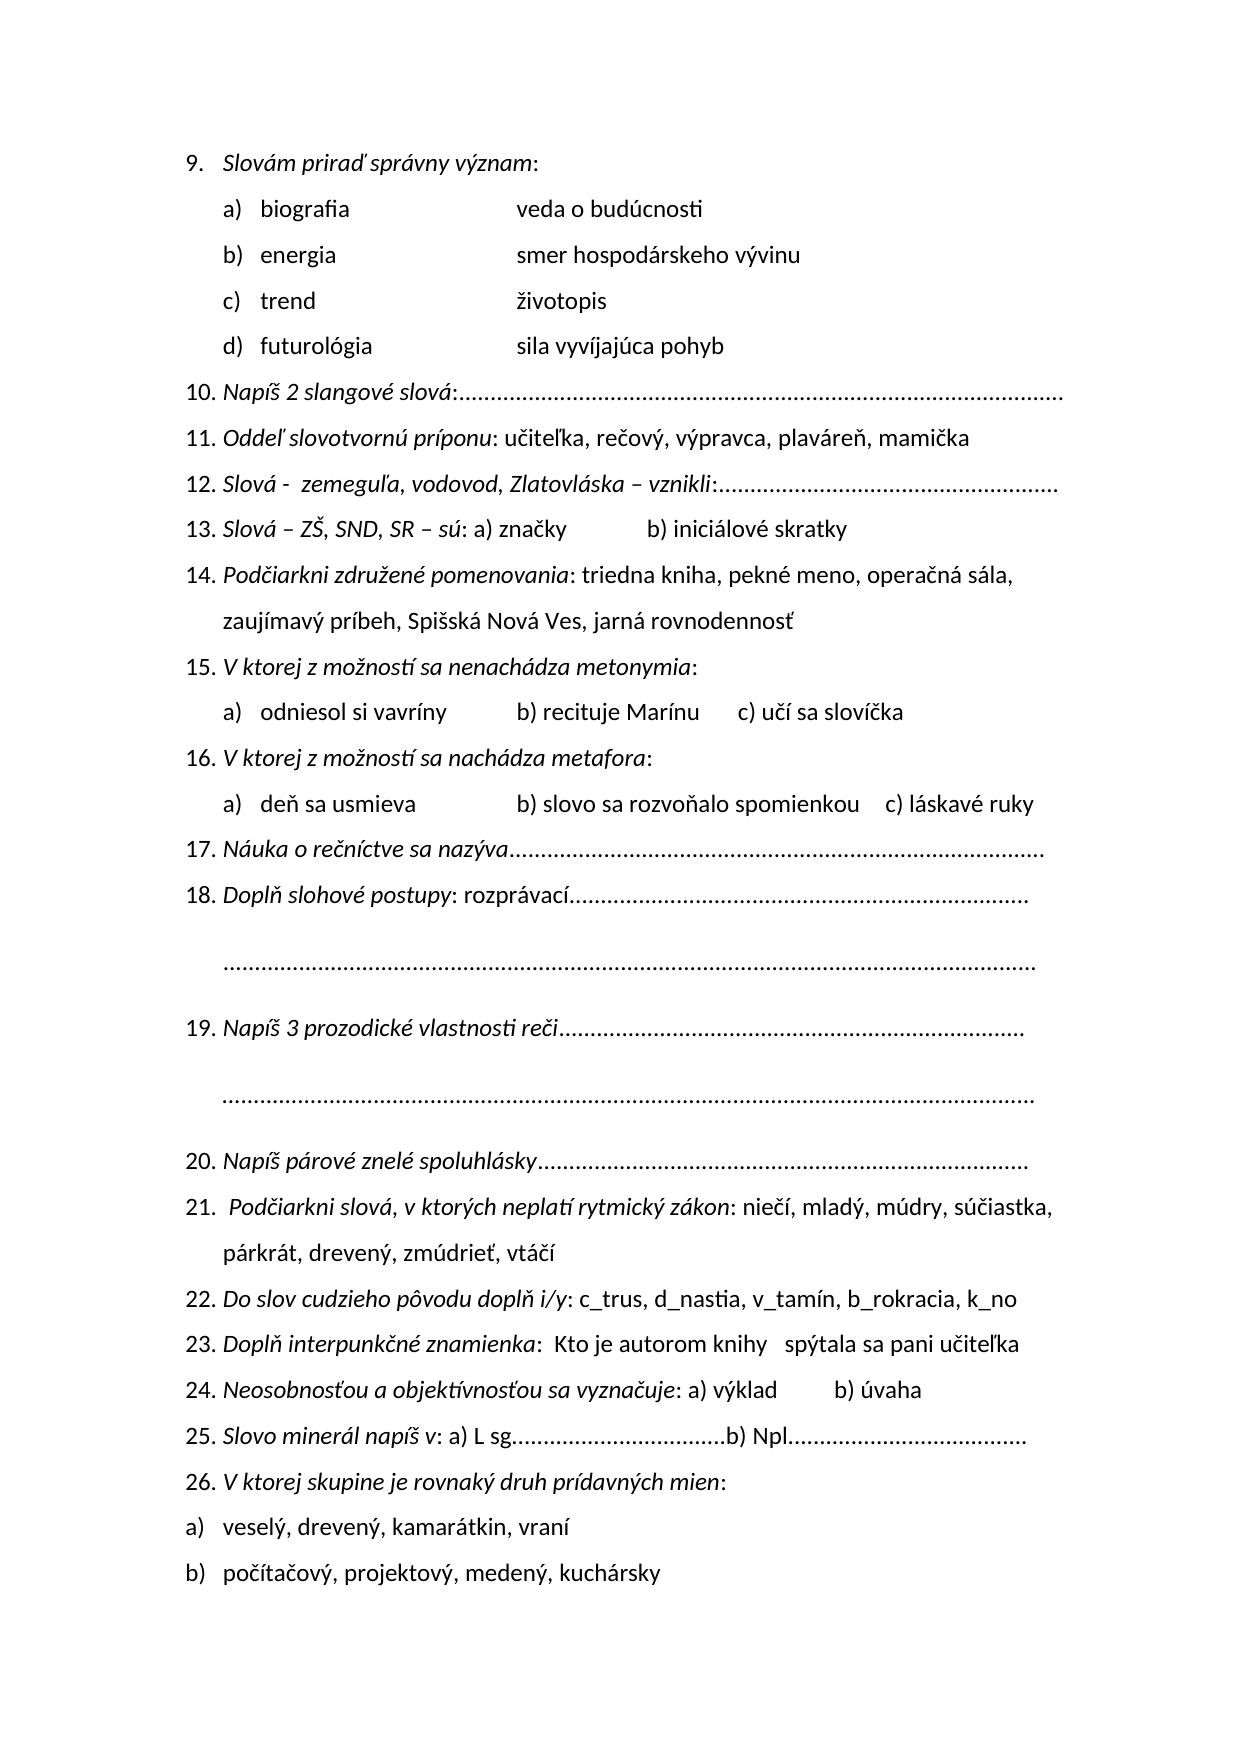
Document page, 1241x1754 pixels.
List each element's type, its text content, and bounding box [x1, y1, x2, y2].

list biografia veda o budúcnosti [223, 193, 1093, 224]
list Podčiarkni združené pomenovania: triedna kniha, pekné meno, operačná sála, zaujímavý príbeh, Spišská Nová Ves, jarná rovnodennosť [185, 559, 1093, 635]
list V ktorej skupine je rovnaký druh prídavných mien: [185, 1466, 1093, 1496]
list odniesol si vavríny b) recituje Marínu c) učí sa slovíčka [223, 696, 1093, 727]
list Slová - zemeguľa, vodovod, Zlatovláska – vznikli:...................................................... [185, 468, 1093, 498]
list V ktorej z možností sa nachádza metafora: [185, 742, 1093, 773]
text ................................................................................................................................. [223, 946, 1093, 976]
list futurológia sila vyvíjajúca pohyb [223, 331, 1093, 361]
list Napíš párové znelé spoluhlásky.............................................................................. [185, 1146, 1093, 1176]
list Do slov cudzieho pôvodu doplň i/y: c_trus, d_nastia, v_tamín, b_rokracia, k_no [185, 1283, 1093, 1313]
list počítačový, projektový, medený, kuchársky [185, 1557, 1093, 1588]
list Doplň slohové postupy: rozprávací......................................................................... [185, 879, 1093, 910]
list Podčiarkni slová, v ktorých neplatí rytmický zákon: niečí, mladý, múdry, súčiastka, párkrát, drevený, zmúdrieť, vtáčí [185, 1191, 1093, 1267]
list Oddeľ slovotvornú príponu: učiteľka, rečový, výpravca, plaváreň, mamička [185, 422, 1093, 452]
list Slovám priraď správny význam: [185, 148, 1093, 178]
list V ktorej z možností sa nenachádza metonymia: [185, 651, 1093, 681]
list Slovo minerál napíš v: a) L sg..................................b) Npl...................................... [185, 1420, 1093, 1450]
text ................................................................................................................................. [221, 1079, 1093, 1109]
list deň sa usmieva b) slovo sa rozvoňalo spomienkou c) láskavé ruky [223, 788, 1093, 818]
list Napíš 2 slangové slová:................................................................................................ [185, 376, 1093, 407]
list veselý, drevený, kamarátkin, vraní [185, 1511, 1093, 1542]
list Náuka o rečníctve sa nazýva..................................................................................... [185, 833, 1093, 864]
list Slová – ZŠ, SND, SR – sú: a) značky b) iniciálové skratky [185, 513, 1093, 544]
list Napíš 3 prozodické vlastnosti reči.......................................................................... [185, 1012, 1093, 1043]
list Neosobnosťou a objektívnosťou sa vyznačuje: a) výklad b) úvaha [185, 1374, 1093, 1405]
list Doplň interpunkčné znamienka: Kto je autorom knihy spýtala sa pani učiteľka [185, 1328, 1093, 1359]
list energia smer hospodárskeho vývinu [223, 239, 1093, 269]
list trend životopis [223, 285, 1093, 315]
